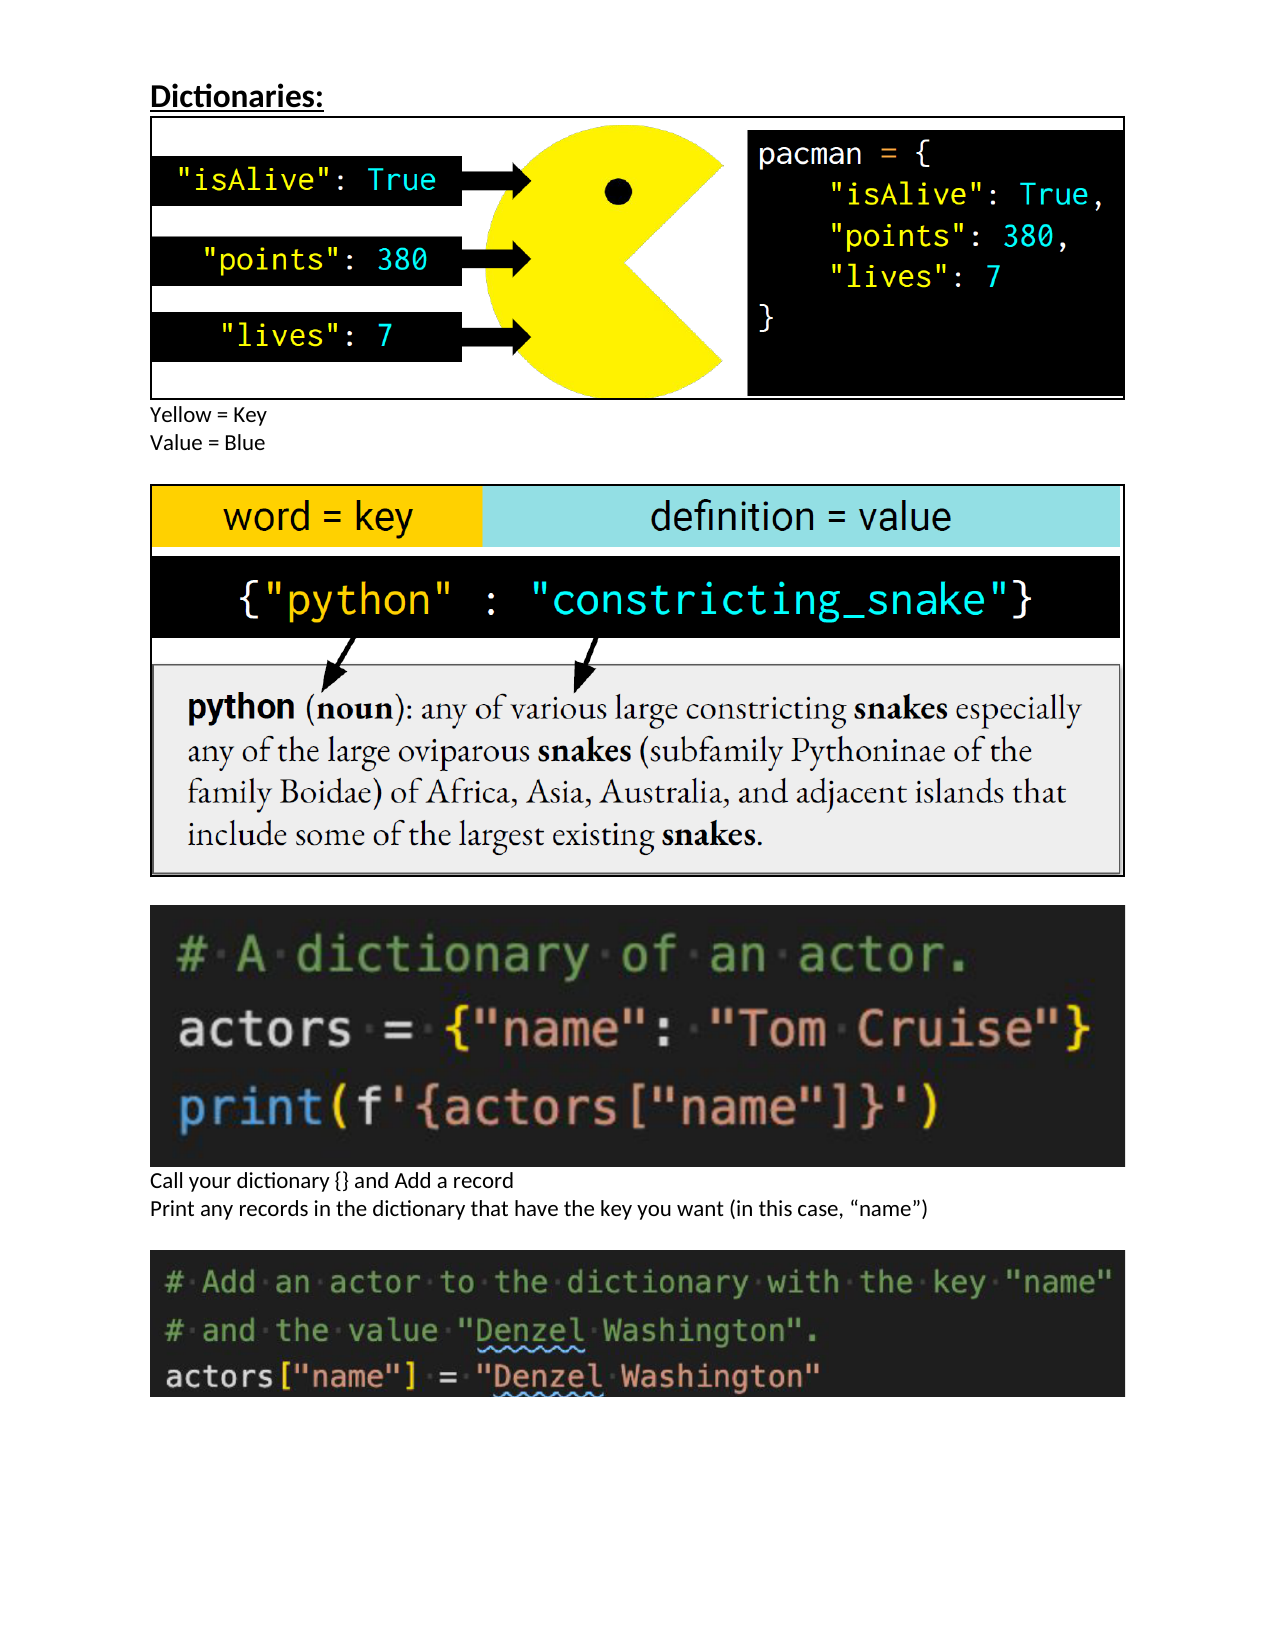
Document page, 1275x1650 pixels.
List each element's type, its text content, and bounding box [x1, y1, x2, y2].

text Value = Blue [150, 428, 1125, 456]
picture [152, 118, 1123, 398]
text Yellow = Key [150, 400, 1125, 428]
text Print any records in the dictionary that have the key you want (in this case, “name”) [150, 1194, 1125, 1222]
text Call your dictionary {} and Add a record [150, 1167, 1125, 1194]
text Dictionaries: [150, 75, 1125, 116]
picture [152, 486, 1123, 875]
picture [150, 1250, 1125, 1397]
picture [150, 905, 1125, 1167]
